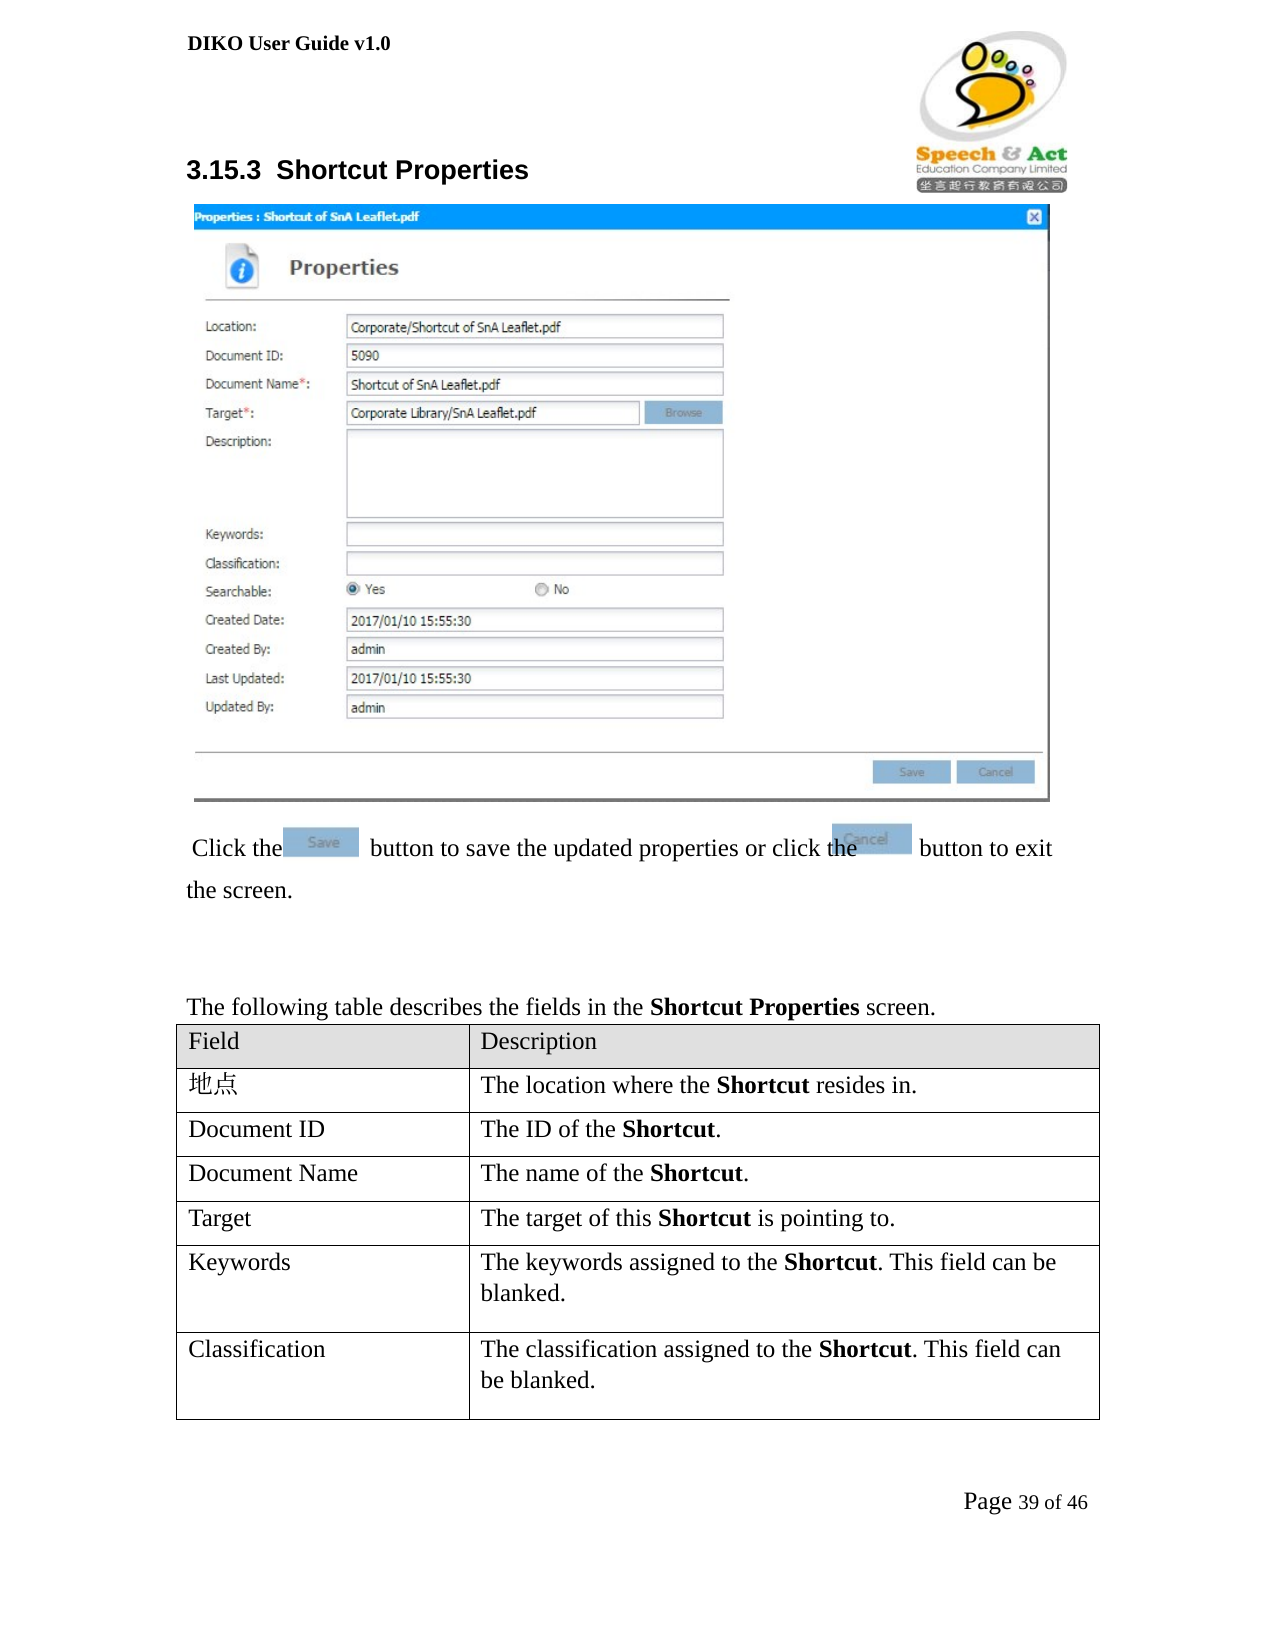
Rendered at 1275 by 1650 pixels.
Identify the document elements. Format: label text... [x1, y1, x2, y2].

table_cell Target [177, 1202, 469, 1245]
table_cell Classification [177, 1333, 469, 1419]
table_cell The ID of the Shortcut. [470, 1113, 1099, 1156]
picture [916, 31, 1068, 154]
subtitle Shortcut Properties [186, 154, 1097, 185]
table_cell The classification assigned to the Shortcut. This field can be blanked. [470, 1333, 1099, 1419]
text the screen. [186, 876, 1091, 904]
text The following table describes the fields in the Shortcut Properties screen. [186, 992, 1091, 1021]
picture [194, 204, 1050, 802]
picture [837, 846, 842, 856]
table_header Field [177, 1025, 469, 1068]
picture [832, 816, 912, 856]
picture [283, 823, 359, 868]
table_cell The target of this Shortcut is pointing to. [470, 1202, 1099, 1245]
table_cell The name of the Shortcut. [470, 1157, 1099, 1201]
table_header Description [470, 1025, 1099, 1068]
table_cell 地点 [177, 1069, 469, 1112]
table_cell The keywords assigned to the Shortcut. This field can be blanked. [470, 1246, 1099, 1332]
table_cell The location where the Shortcut resides in. [470, 1069, 1099, 1112]
picture [916, 185, 1068, 193]
table_cell Document ID [177, 1113, 469, 1156]
table_cell Document Name [177, 1157, 469, 1201]
table_cell Keywords [177, 1246, 469, 1332]
